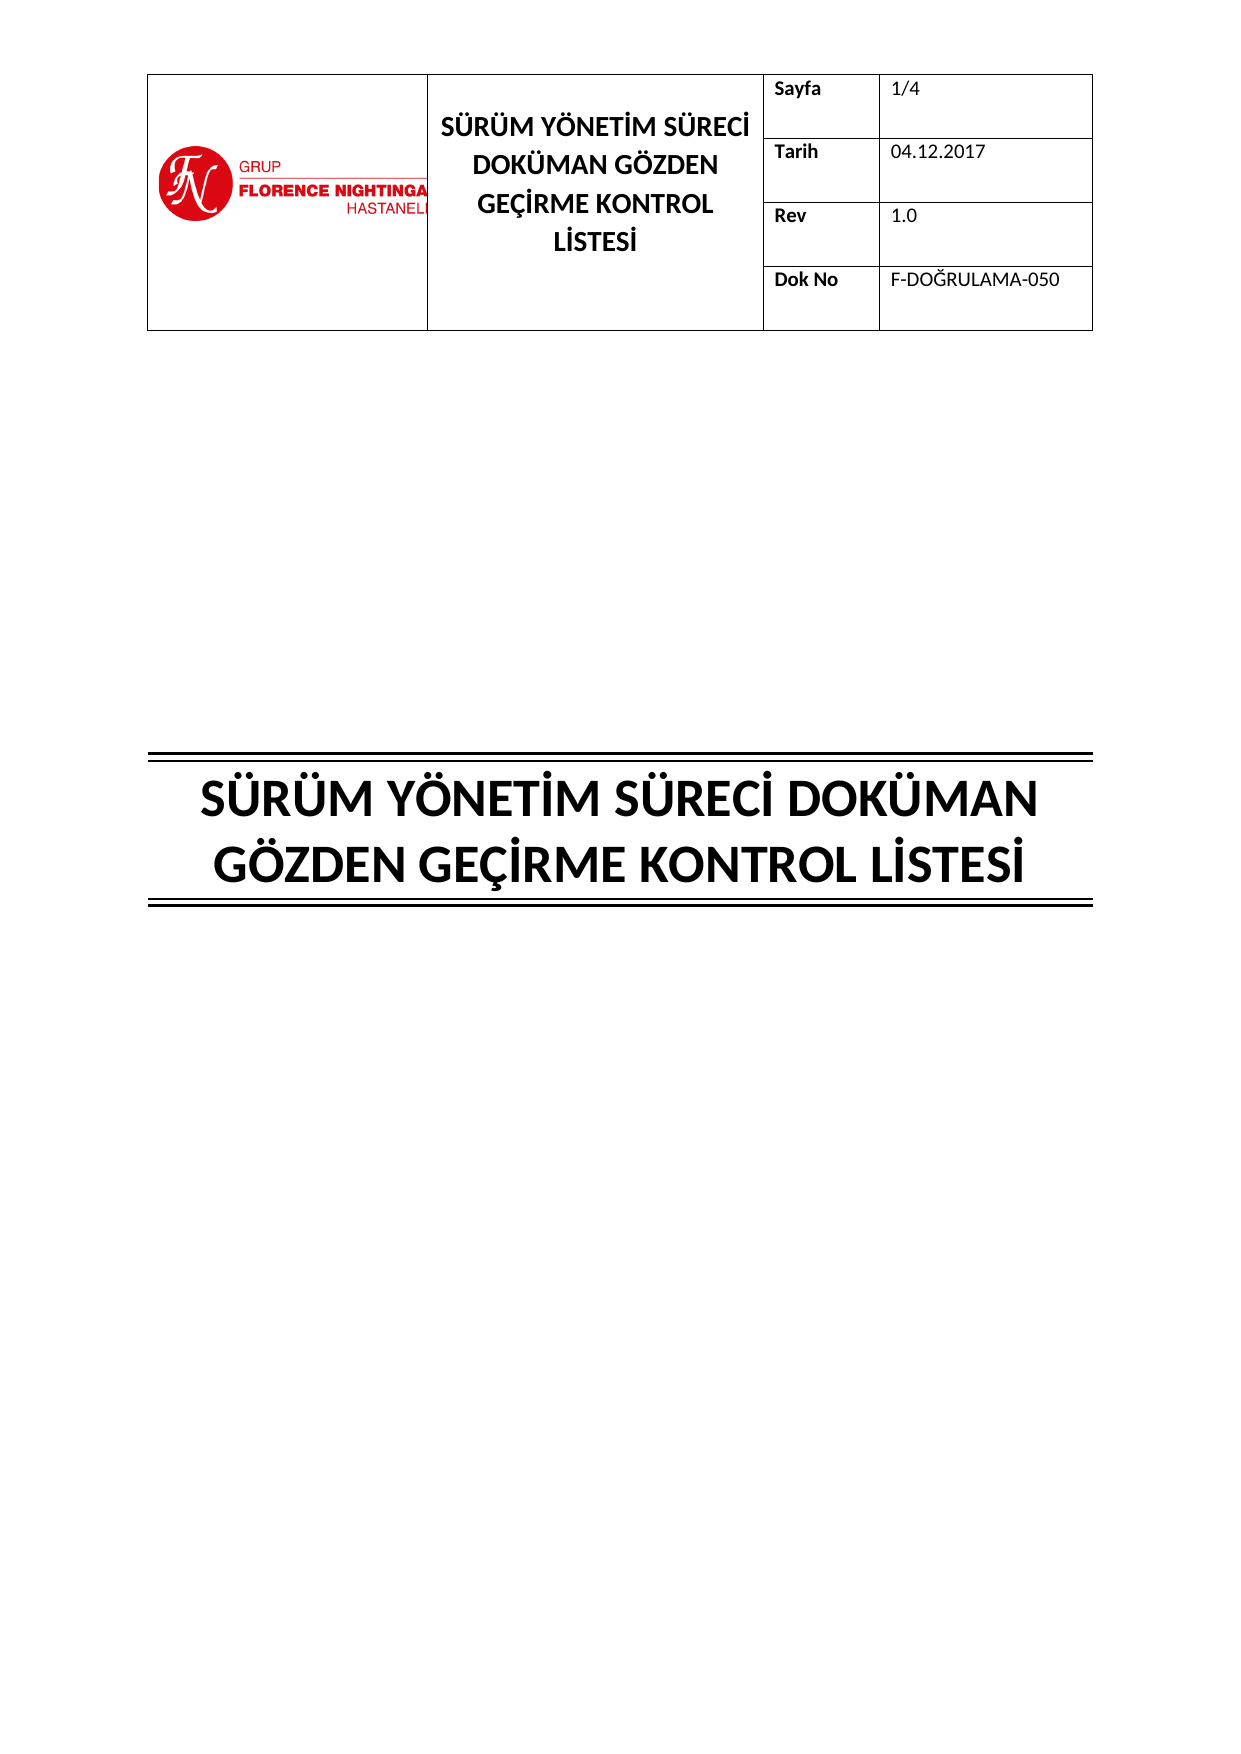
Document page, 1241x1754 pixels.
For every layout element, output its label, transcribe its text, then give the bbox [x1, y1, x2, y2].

text SÜRÜM YÖNETİM SÜRECİ DOKÜMAN GÖZDEN GEÇİRME KONTROL LİSTESİ [148, 762, 1093, 898]
picture [158, 146, 428, 221]
